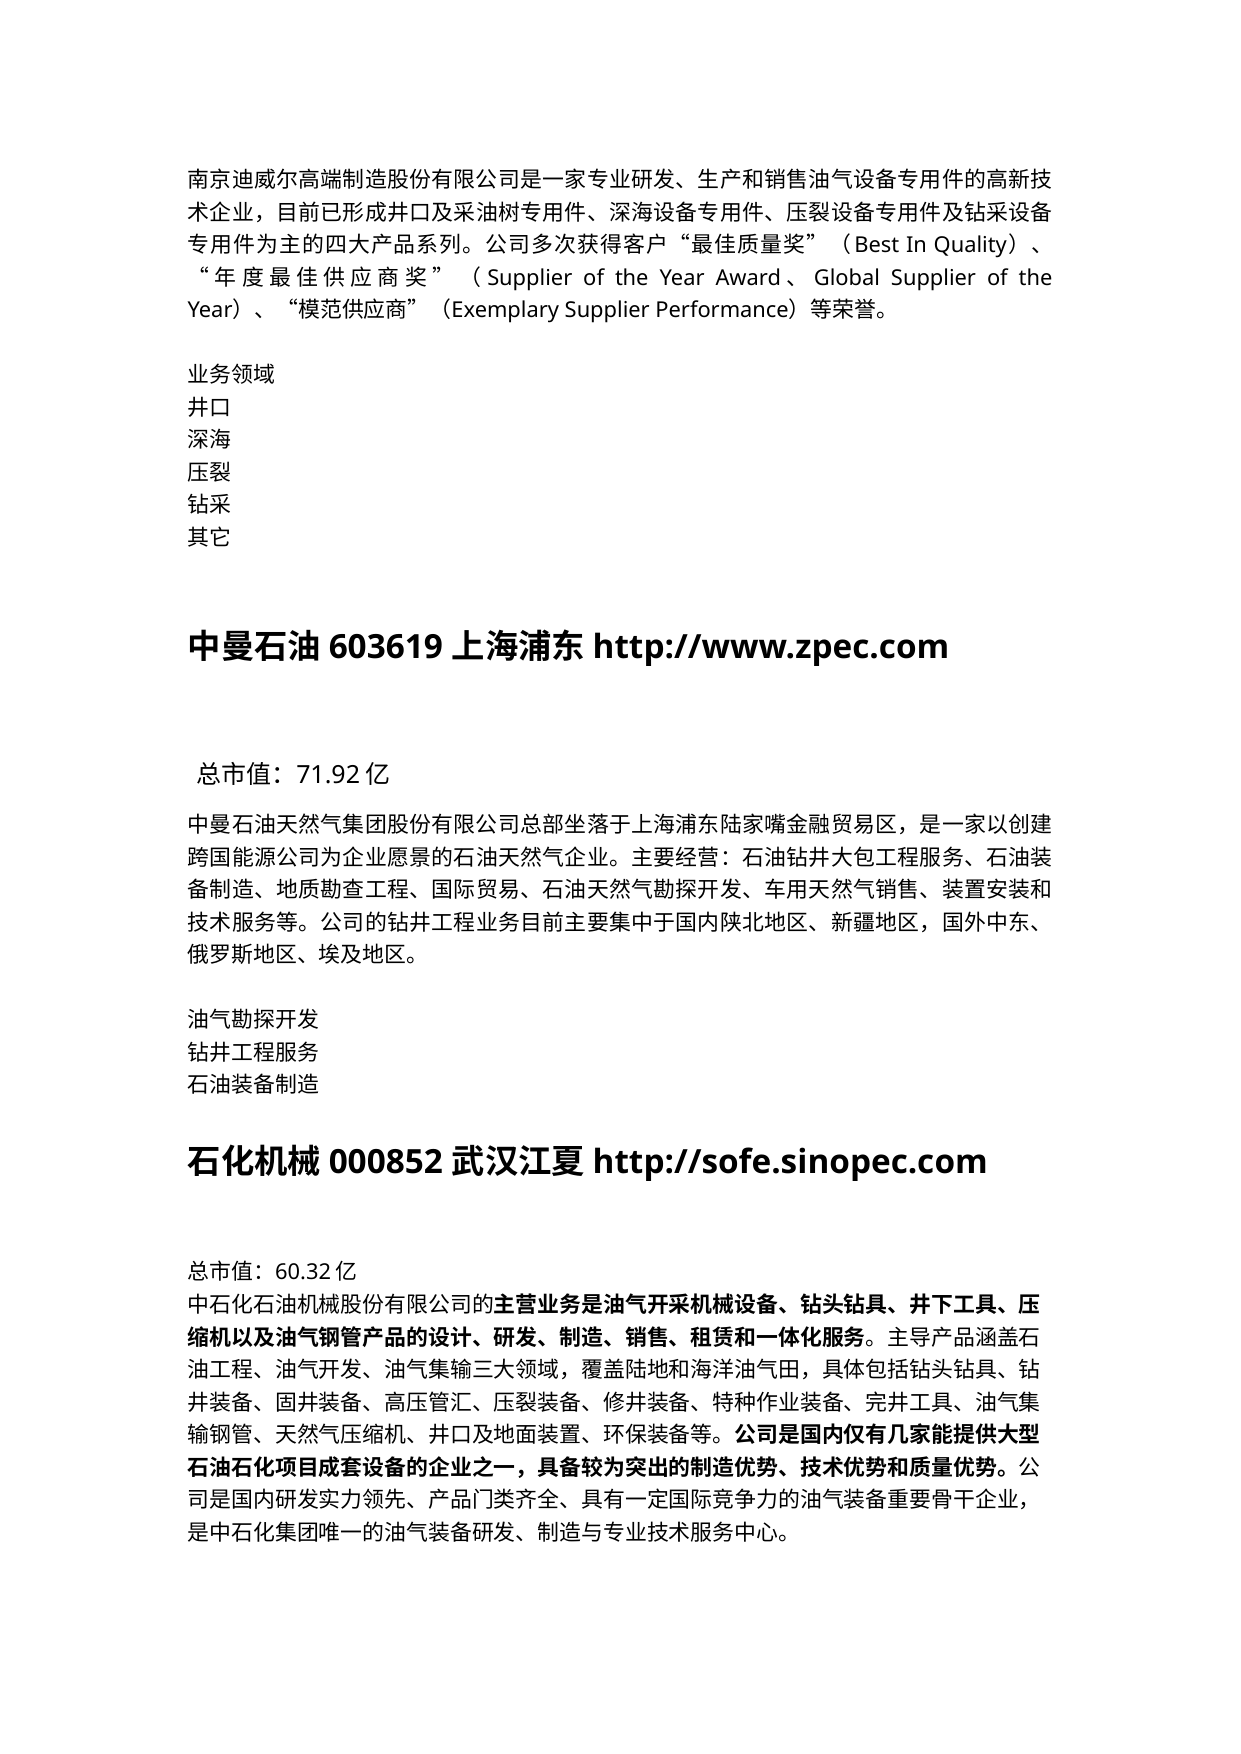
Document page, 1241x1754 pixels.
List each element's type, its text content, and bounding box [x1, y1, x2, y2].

text 深海 [187, 422, 1053, 454]
text 总市值：60.32亿 [187, 1254, 1053, 1287]
subtitle 石化机械 000852 武汉江夏 http://sofe.sinopec.com [187, 1127, 1053, 1192]
text 油气勘探开发 [187, 1002, 1053, 1034]
text 南京迪威尔高端制造股份有限公司是一家专业研发、生产和销售油气设备专用件的高新技术企业，目前已形成井口及采油树专用件、深海设备专用件、压裂设备专用件及钻采设备专用件为主的四大产品系列。公司多次获得客户“最佳质量奖”（Best In Quality）、“年度最佳供应商奖”（Supplier of the Year Award、Global Supplier of the Year）、“模范供应商”（Exemplary Supplier Performance）等荣誉。 [187, 162, 1053, 324]
text 石油装备制造 [187, 1067, 1053, 1099]
text 钻采 [187, 487, 1053, 519]
text 业务领域 [187, 357, 1053, 389]
text 井口 [187, 389, 1053, 422]
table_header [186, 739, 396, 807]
text 中曼石油天然气集团股份有限公司总部坐落于上海浦东陆家嘴金融贸易区，是一家以创建跨国能源公司为企业愿景的石油天然气企业。主要经营：石油钻井大包工程服务、石油装备制造、地质勘查工程、国际贸易、石油天然气勘探开发、车用天然气销售、装置安装和技术服务等。公司的钻井工程业务目前主要集中于国内陕北地区、新疆地区，国外中东、俄罗斯地区、埃及地区。 [187, 807, 1053, 969]
text 其它 [187, 519, 1053, 552]
text 钻井工程服务 [187, 1034, 1053, 1067]
text 压裂 [187, 454, 1053, 487]
subtitle 中曼石油 603619 上海浦东 http://www.zpec.com [187, 612, 1053, 677]
